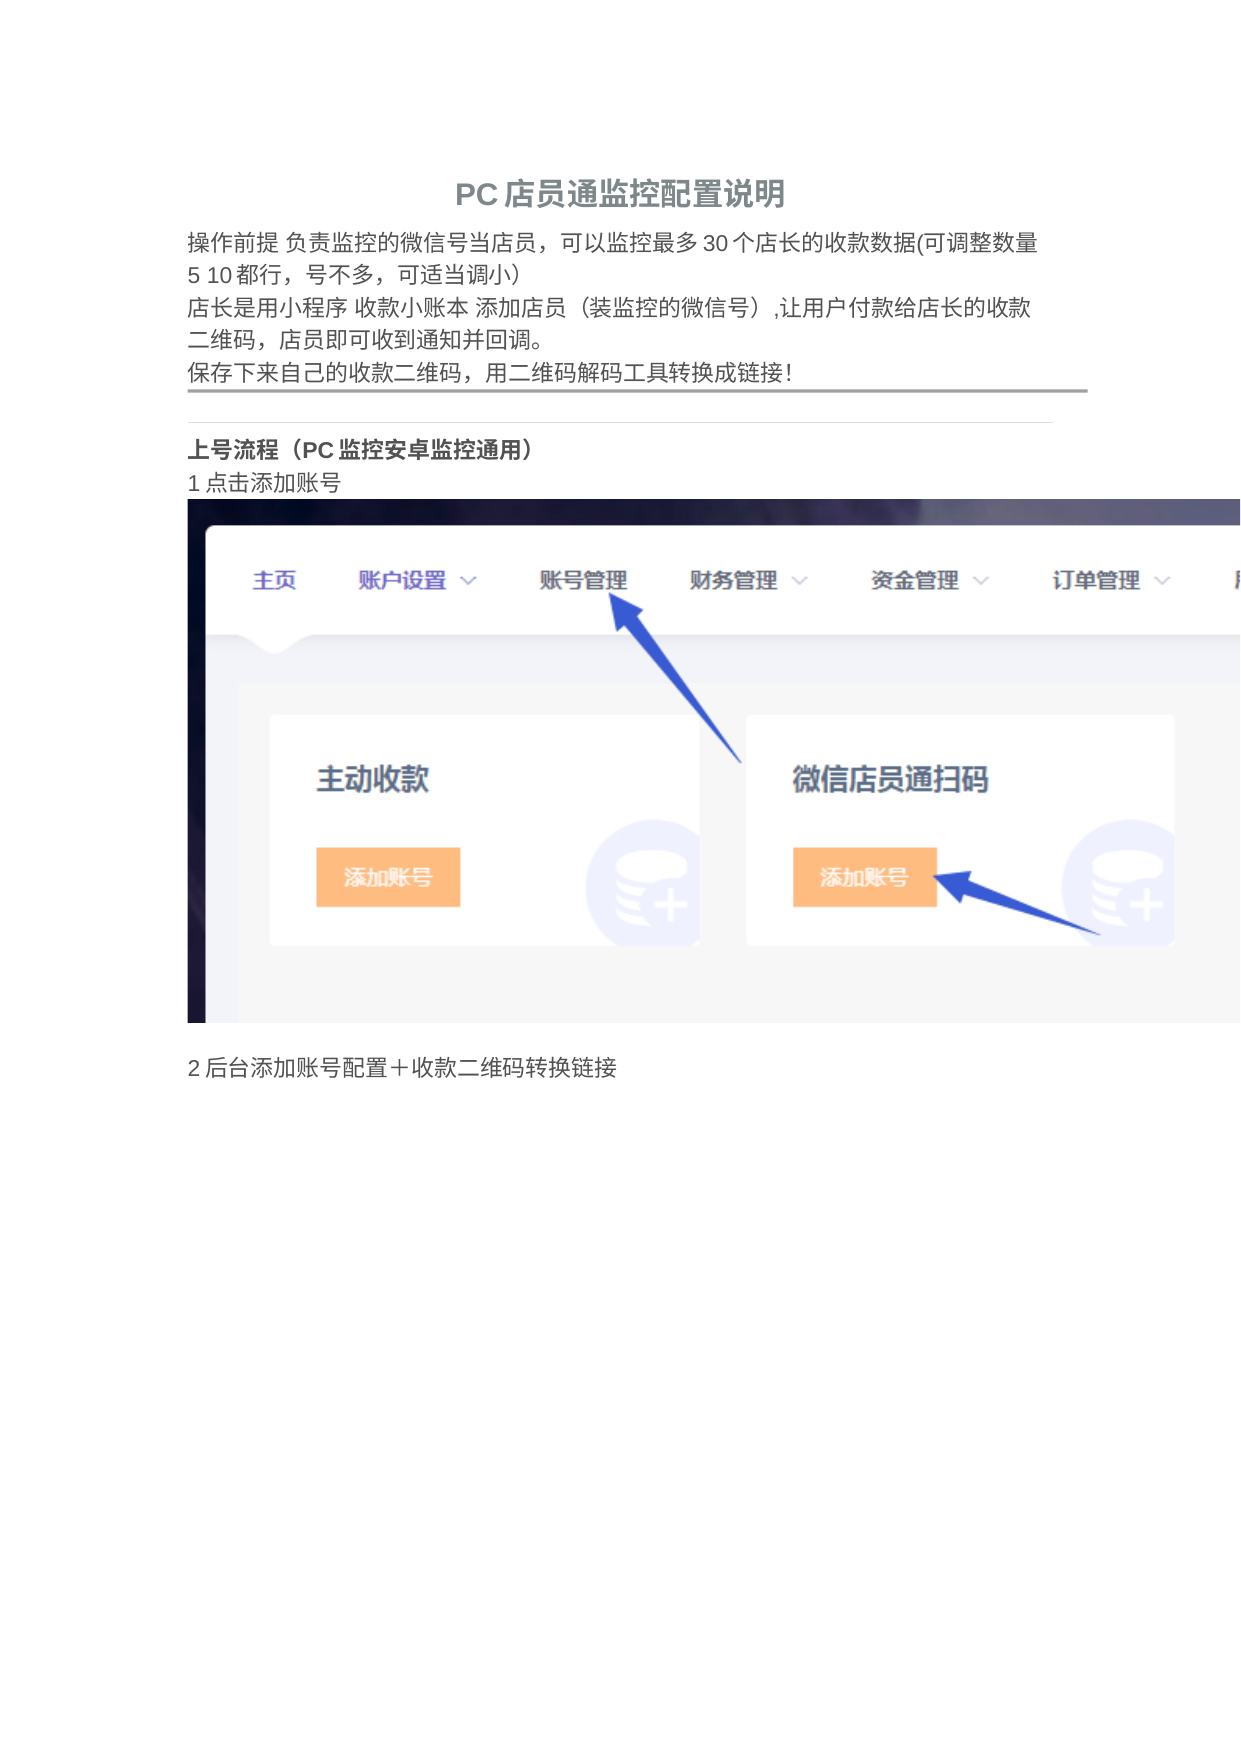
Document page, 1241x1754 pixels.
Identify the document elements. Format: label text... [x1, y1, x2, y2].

subtitle PC店员通监控配置说明 [187, 162, 1053, 227]
text 上号流程（PC监控安卓监控通用） 1点击添加账号 2后台添加账号配置＋收款二维码转换链接 二维码工坊链接： https://cli.im/deqr [187, 434, 1053, 499]
picture [187, 499, 1241, 1023]
text 操作前提 负责监控的微信号当店员，可以监控最多30个店长的收款数据(可调整数量 5 10都行，号不多，可适当调小） 店长是用小程序 收款小账本 添加店员（装监控的微信号）,让用户付款给店长的收款二维码，店员即可收到通知并回调。 保存下来自己的收款二维码，用二维码解码工具转换成链接！ [187, 227, 1053, 389]
text 上号流程（PC监控安卓监控通用） 1点击添加账号 2后台添加账号配置＋收款二维码转换链接 二维码工坊链接： https://cli.im/deqr [187, 1023, 1053, 1084]
